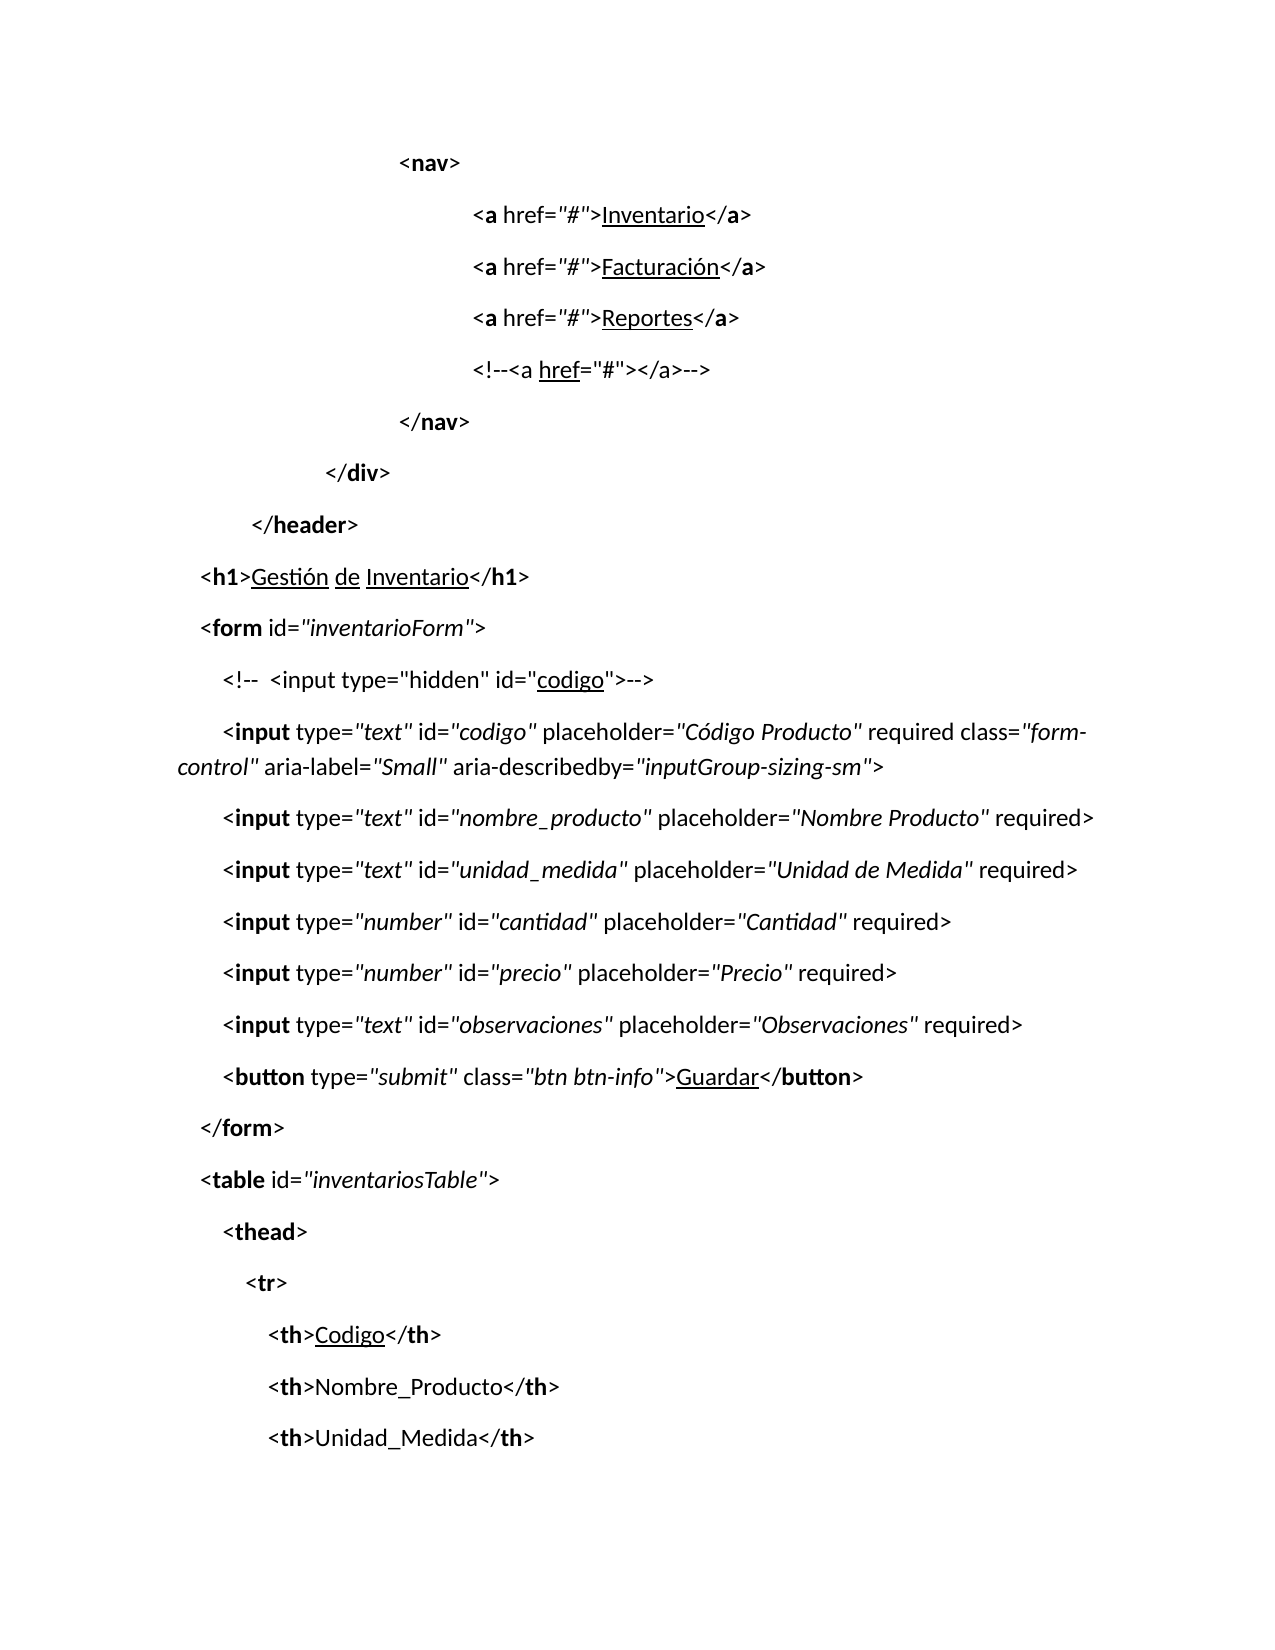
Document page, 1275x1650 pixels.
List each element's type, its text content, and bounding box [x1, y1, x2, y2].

text <input type="text" id="codigo" placeholder="Código Producto" required class="form-control" aria-label="Small" aria-describedby="inputGroup-sizing-sm"> [177, 716, 1098, 781]
text <button type="submit" class="btn btn-info">Guardar</button> [177, 1061, 1098, 1091]
text <thead> [177, 1216, 1098, 1246]
text <input type="number" id="cantidad" placeholder="Cantidad" required> [177, 906, 1098, 936]
text <input type="number" id="precio" placeholder="Precio" required> [177, 958, 1098, 988]
text </header> [177, 509, 1098, 540]
text <input type="text" id="observaciones" placeholder="Observaciones" required> [177, 1009, 1098, 1040]
text <th>Codigo</th> [177, 1319, 1098, 1350]
text <a href="#">Inventario</a> [177, 199, 1098, 230]
text </div> [177, 458, 1098, 488]
text <nav> [177, 148, 1098, 178]
text <table id="inventariosTable"> [177, 1164, 1098, 1195]
text <form id="inventarioForm"> [177, 613, 1098, 643]
text <th>Nombre_Producto</th> [177, 1371, 1098, 1401]
text <th>Unidad_Medida</th> [177, 1423, 1098, 1453]
text <input type="text" id="nombre_producto" placeholder="Nombre Producto" required> [177, 803, 1098, 833]
text </nav> [177, 406, 1098, 436]
text <!--<a href="#"></a>--> [177, 354, 1098, 385]
text <input type="text" id="unidad_medida" placeholder="Unidad de Medida" required> [177, 854, 1098, 885]
text <h1>Gestión de Inventario</h1> [177, 561, 1098, 591]
text <!-- <input type="hidden" id="codigo">--> [177, 664, 1098, 695]
text <a href="#">Reportes</a> [177, 303, 1098, 333]
text <tr> [177, 1268, 1098, 1298]
text </form> [177, 1113, 1098, 1143]
text <a href="#">Facturación</a> [177, 251, 1098, 281]
